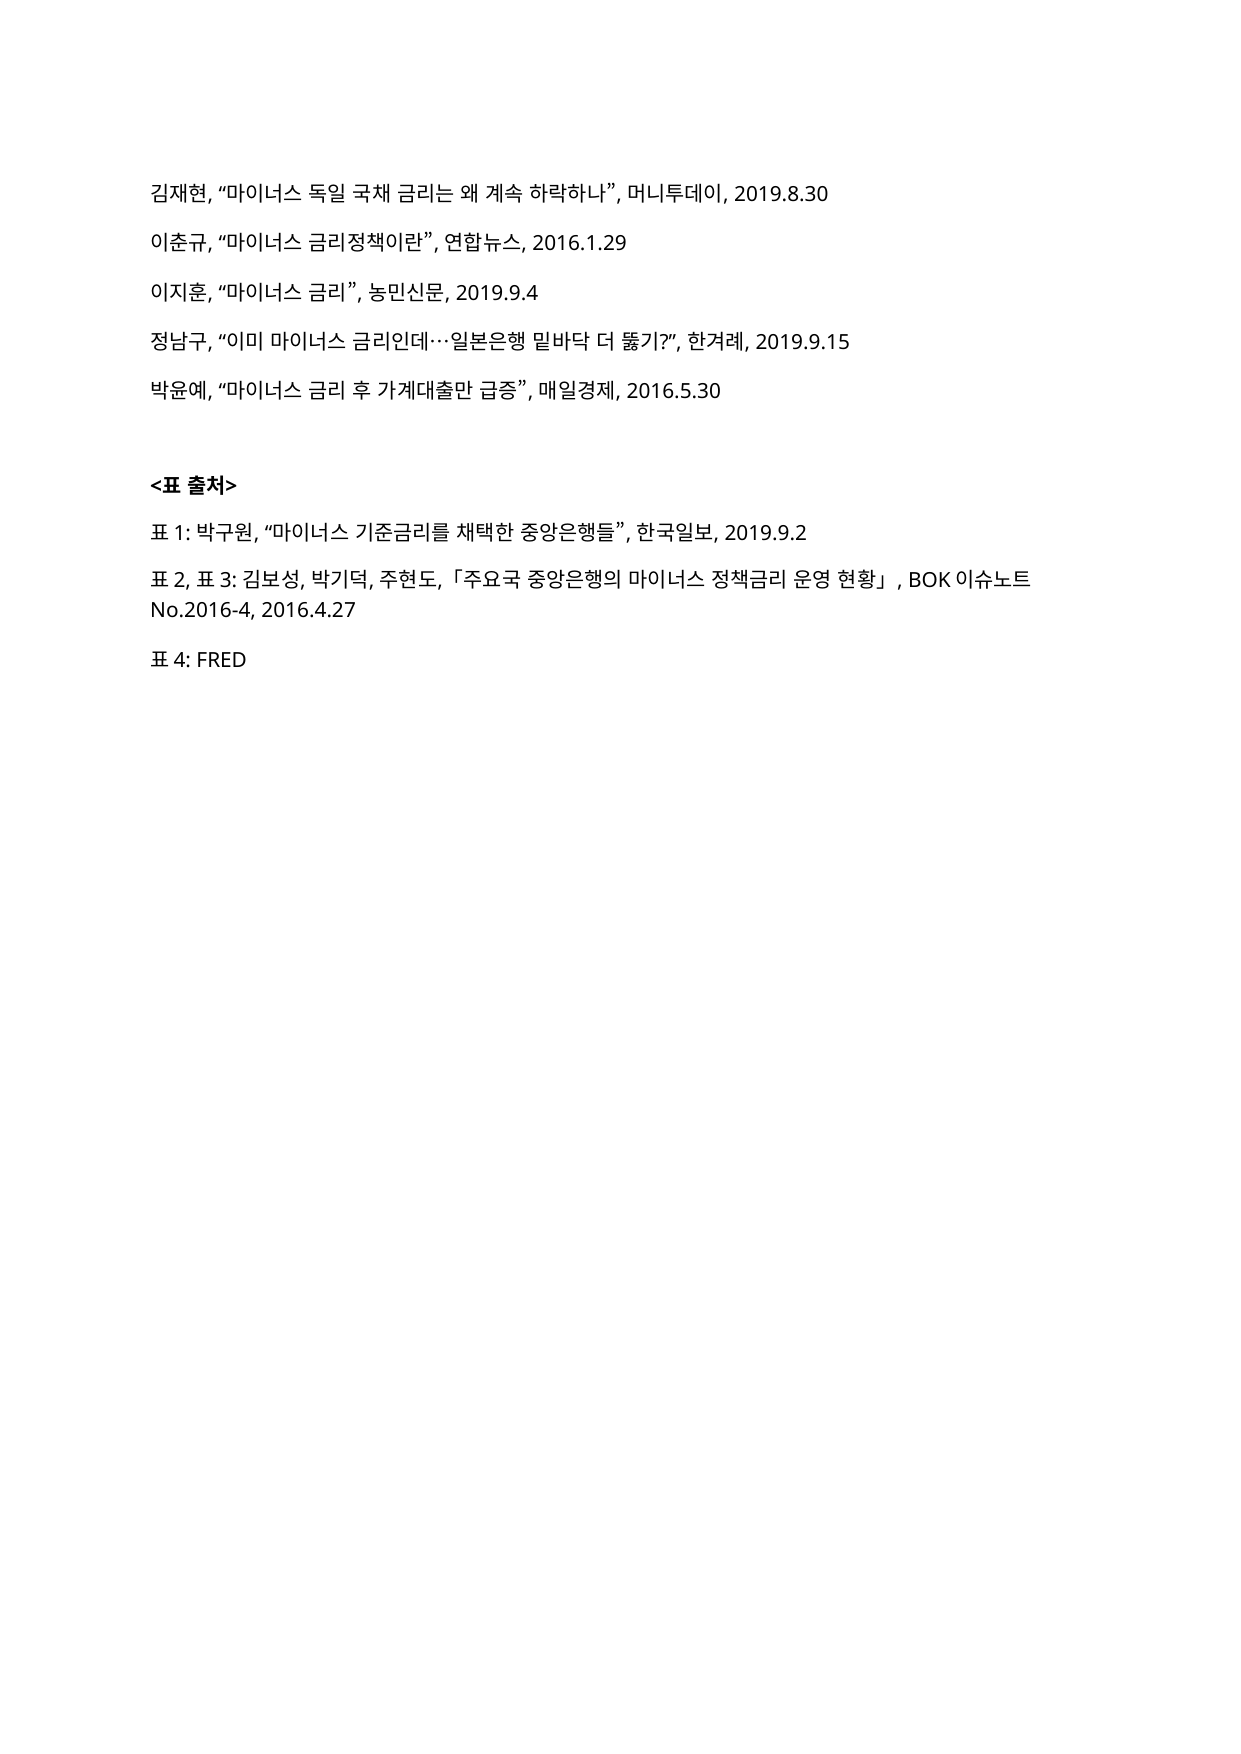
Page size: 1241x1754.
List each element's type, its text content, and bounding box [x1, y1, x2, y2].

text 이춘규, “마이너스 금리정책이란”, 연합뉴스, 2016.1.29 [150, 227, 1090, 257]
text 표4: FRED [150, 643, 1090, 673]
text 김재현, “마이너스 독일 국채 금리는 왜 계속 하락하나”, 머니투데이, 2019.8.30 [150, 177, 1090, 207]
text 박윤예, “마이너스 금리 후 가계대출만 급증”, 매일경제, 2016.5.30 [150, 375, 1090, 405]
text 정남구, “이미 마이너스 금리인데…일본은행 밑바닥 더 뚫기?”, 한겨례, 2019.9.15 [150, 325, 1090, 356]
text <표 출처> [150, 469, 1090, 499]
text 이지훈, “마이너스 금리”, 농민신문, 2019.9.4 [150, 276, 1090, 306]
text 표1: 박구원, “마이너스 기준금리를 채택한 중앙은행들”, 한국일보, 2019.9.2 [150, 516, 1090, 546]
text 표2, 표3: 김보성, 박기덕, 주현도,「주요국 중앙은행의 마이너스 정책금리 운영 현황」, BOK이슈노트 No.2016-4, 2016.4.27 [150, 563, 1090, 624]
